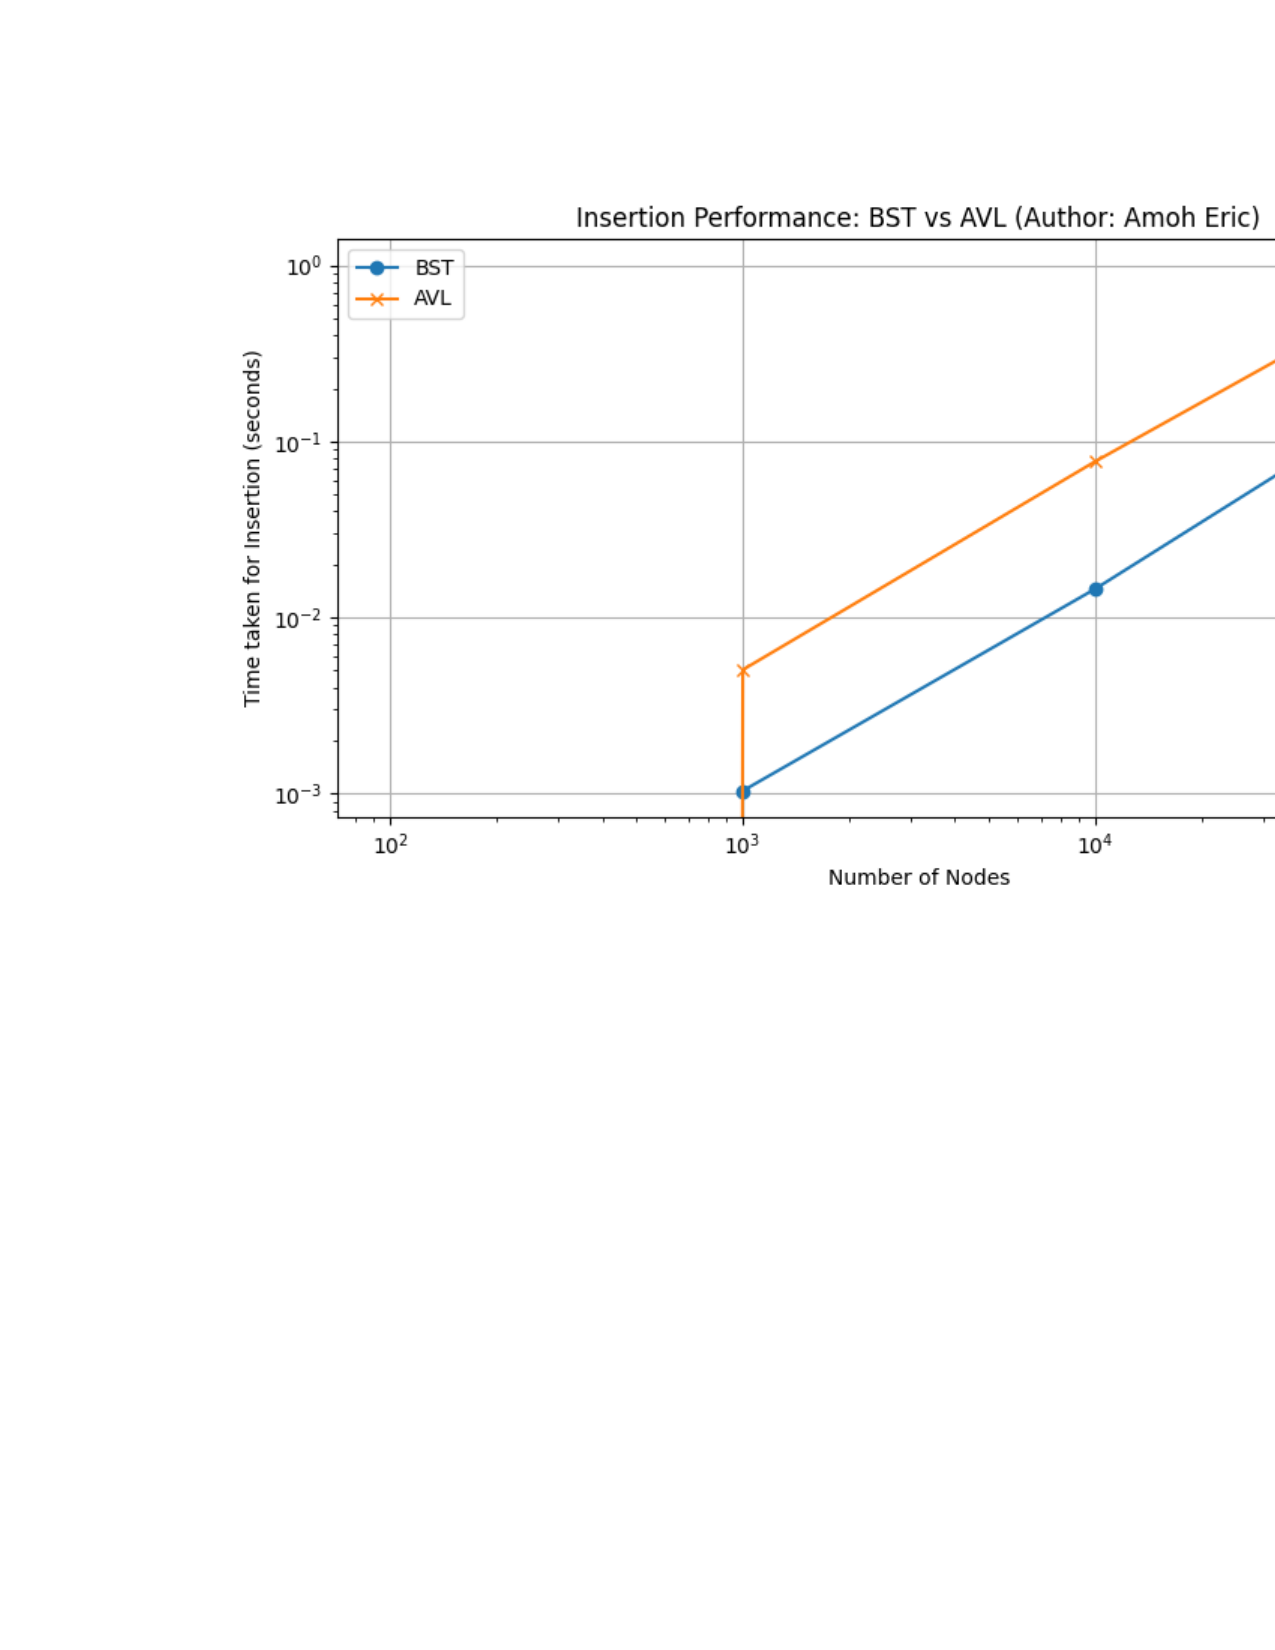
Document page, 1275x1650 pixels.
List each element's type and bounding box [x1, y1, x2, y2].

picture [150, 150, 1275, 900]
